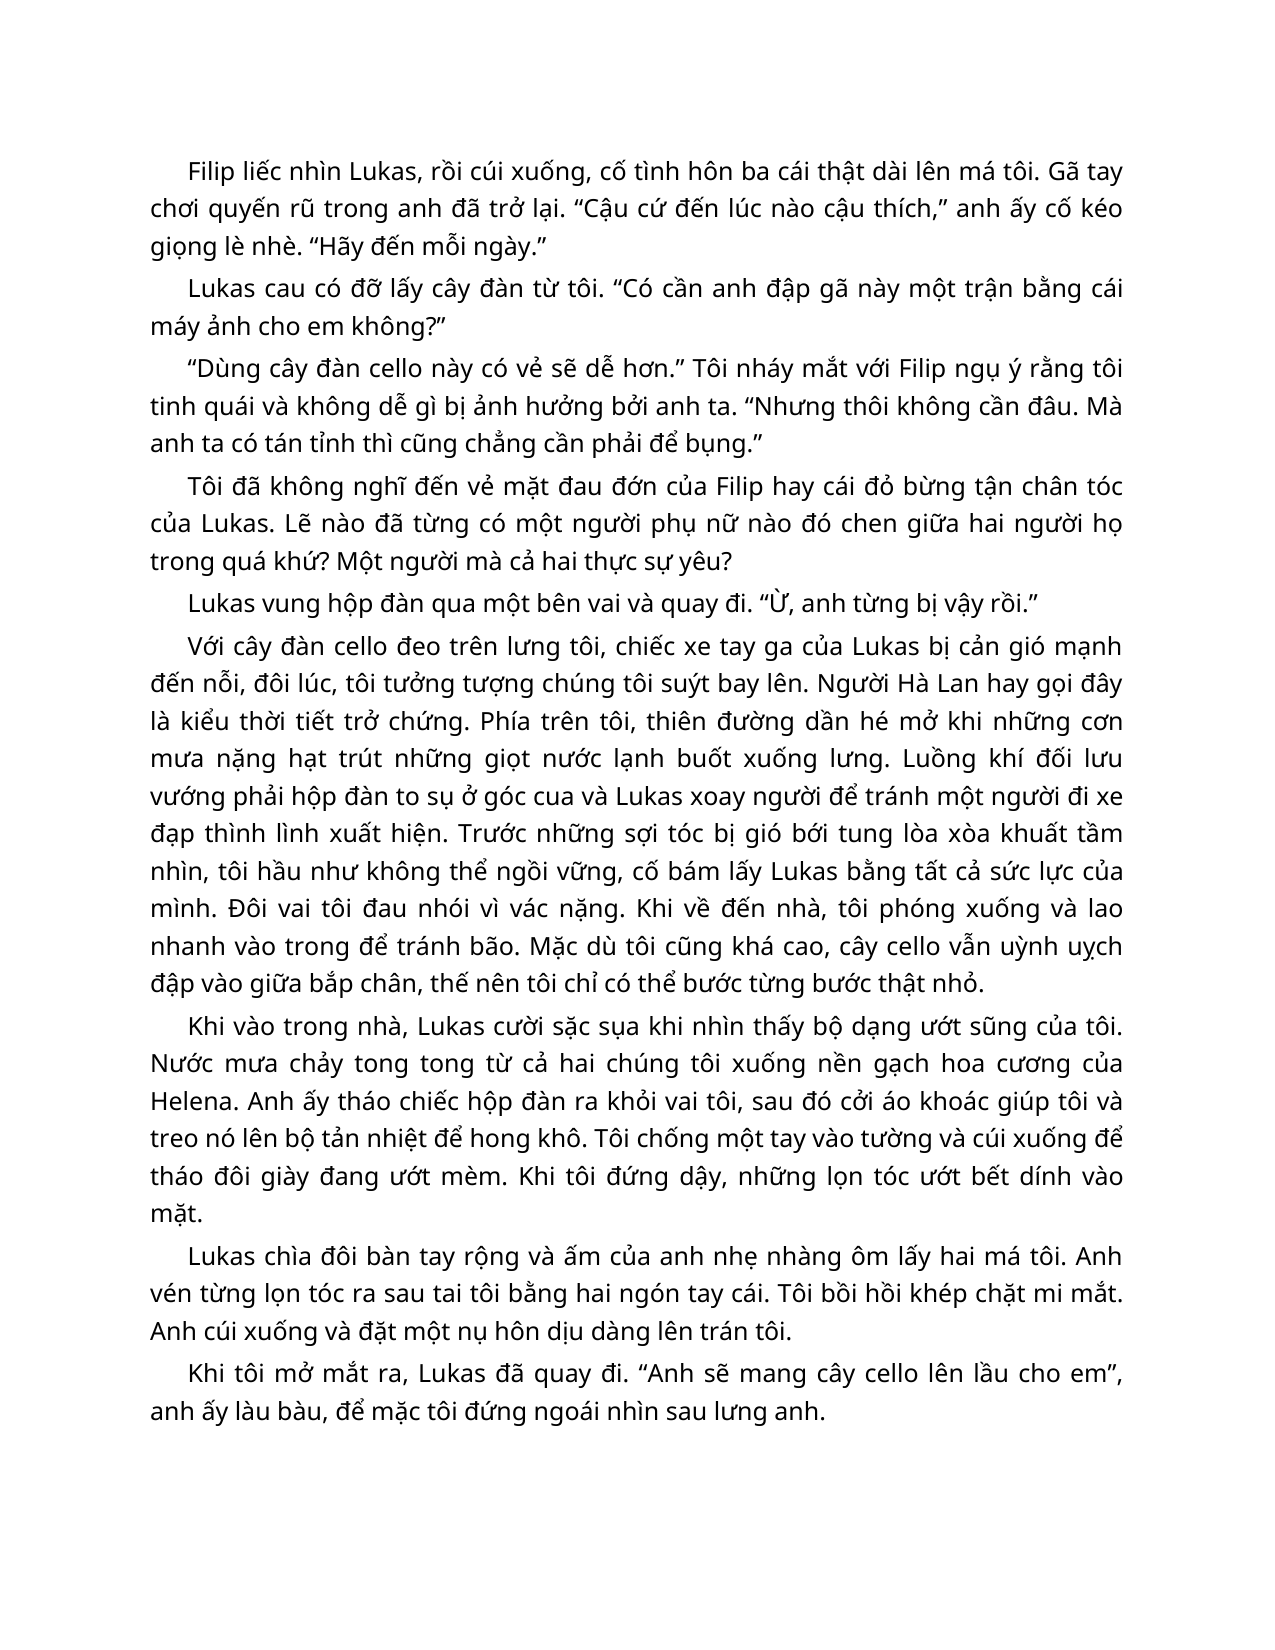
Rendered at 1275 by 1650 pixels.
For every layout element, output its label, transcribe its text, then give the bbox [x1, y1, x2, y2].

text Lukas chìa đôi bàn tay rộng và ấm của anh nhẹ nhàng ôm lấy hai má tôi. Anh vén từng lọn tóc ra sau tai tôi bằng hai ngón tay cái. Tôi bồi hồi khép chặt mi mắt. Anh cúi xuống và đặt một nụ hôn dịu dàng lên trán tôi. [150, 1235, 1125, 1347]
text “Dùng cây đàn cello này có vẻ sẽ dễ hơn.” Tôi nháy mắt với Filip ngụ ý rằng tôi tinh quái và không dễ gì bị ảnh hưởng bởi anh ta. “Nhưng thôi không cần đâu. Mà anh ta có tán tỉnh thì cũng chẳng cần phải để bụng.” [150, 347, 1125, 460]
text Filip liếc nhìn Lukas, rồi cúi xuống, cố tình hôn ba cái thật dài lên má tôi. Gã tay chơi quyến rũ trong anh đã trở lại. “Cậu cứ đến lúc nào cậu thích,” anh ấy cố kéo giọng lè nhè. “Hãy đến mỗi ngày.” [150, 150, 1125, 262]
text Lukas vung hộp đàn qua một bên vai và quay đi. “Ừ, anh từng bị vậy rồi.” [150, 582, 1125, 620]
text Tôi đã không nghĩ đến vẻ mặt đau đớn của Filip hay cái đỏ bừng tận chân tóc của Lukas. Lẽ nào đã từng có một người phụ nữ nào đó chen giữa hai người họ trong quá khứ? Một người mà cả hai thực sự yêu? [150, 465, 1125, 577]
text Khi tôi mở mắt ra, Lukas đã quay đi. “Anh sẽ mang cây cello lên lầu cho em”, anh ấy làu bàu, để mặc tôi đứng ngoái nhìn sau lưng anh. [150, 1352, 1125, 1427]
text Với cây đàn cello đeo trên lưng tôi, chiếc xe tay ga của Lukas bị cản gió mạnh đến nỗi, đôi lúc, tôi tưởng tượng chúng tôi suýt bay lên. Người Hà Lan hay gọi đây là kiểu thời tiết trở chứng. Phía trên tôi, thiên đường dần hé mở khi những cơn mưa nặng hạt trút những giọt nước lạnh buốt xuống lưng. Luồng khí đối lưu vướng phải hộp đàn to sụ ở góc cua và Lukas xoay người để tránh một người đi xe đạp thình lình xuất hiện. Trước những sợi tóc bị gió bới tung lòa xòa khuất tầm nhìn, tôi hầu như không thể ngồi vững, cố bám lấy Lukas bằng tất cả sức lực của mình. Đôi vai tôi đau nhói vì vác nặng. Khi về đến nhà, tôi phóng xuống và lao nhanh vào trong để tránh bão. Mặc dù tôi cũng khá cao, cây cello vẫn uỳnh uỵch đập vào giữa bắp chân, thế nên tôi chỉ có thể bước từng bước thật nhỏ. [150, 625, 1125, 1000]
text Lukas cau có đỡ lấy cây đàn từ tôi. “Có cần anh đập gã này một trận bằng cái máy ảnh cho em không?” [150, 267, 1125, 342]
text Khi vào trong nhà, Lukas cười sặc sụa khi nhìn thấy bộ dạng ướt sũng của tôi. Nước mưa chảy tong tong từ cả hai chúng tôi xuống nền gạch hoa cương của Helena. Anh ấy tháo chiếc hộp đàn ra khỏi vai tôi, sau đó cởi áo khoác giúp tôi và treo nó lên bộ tản nhiệt để hong khô. Tôi chống một tay vào tường và cúi xuống để tháo đôi giày đang ướt mèm. Khi tôi đứng dậy, những lọn tóc ướt bết dính vào mặt. [150, 1005, 1125, 1230]
